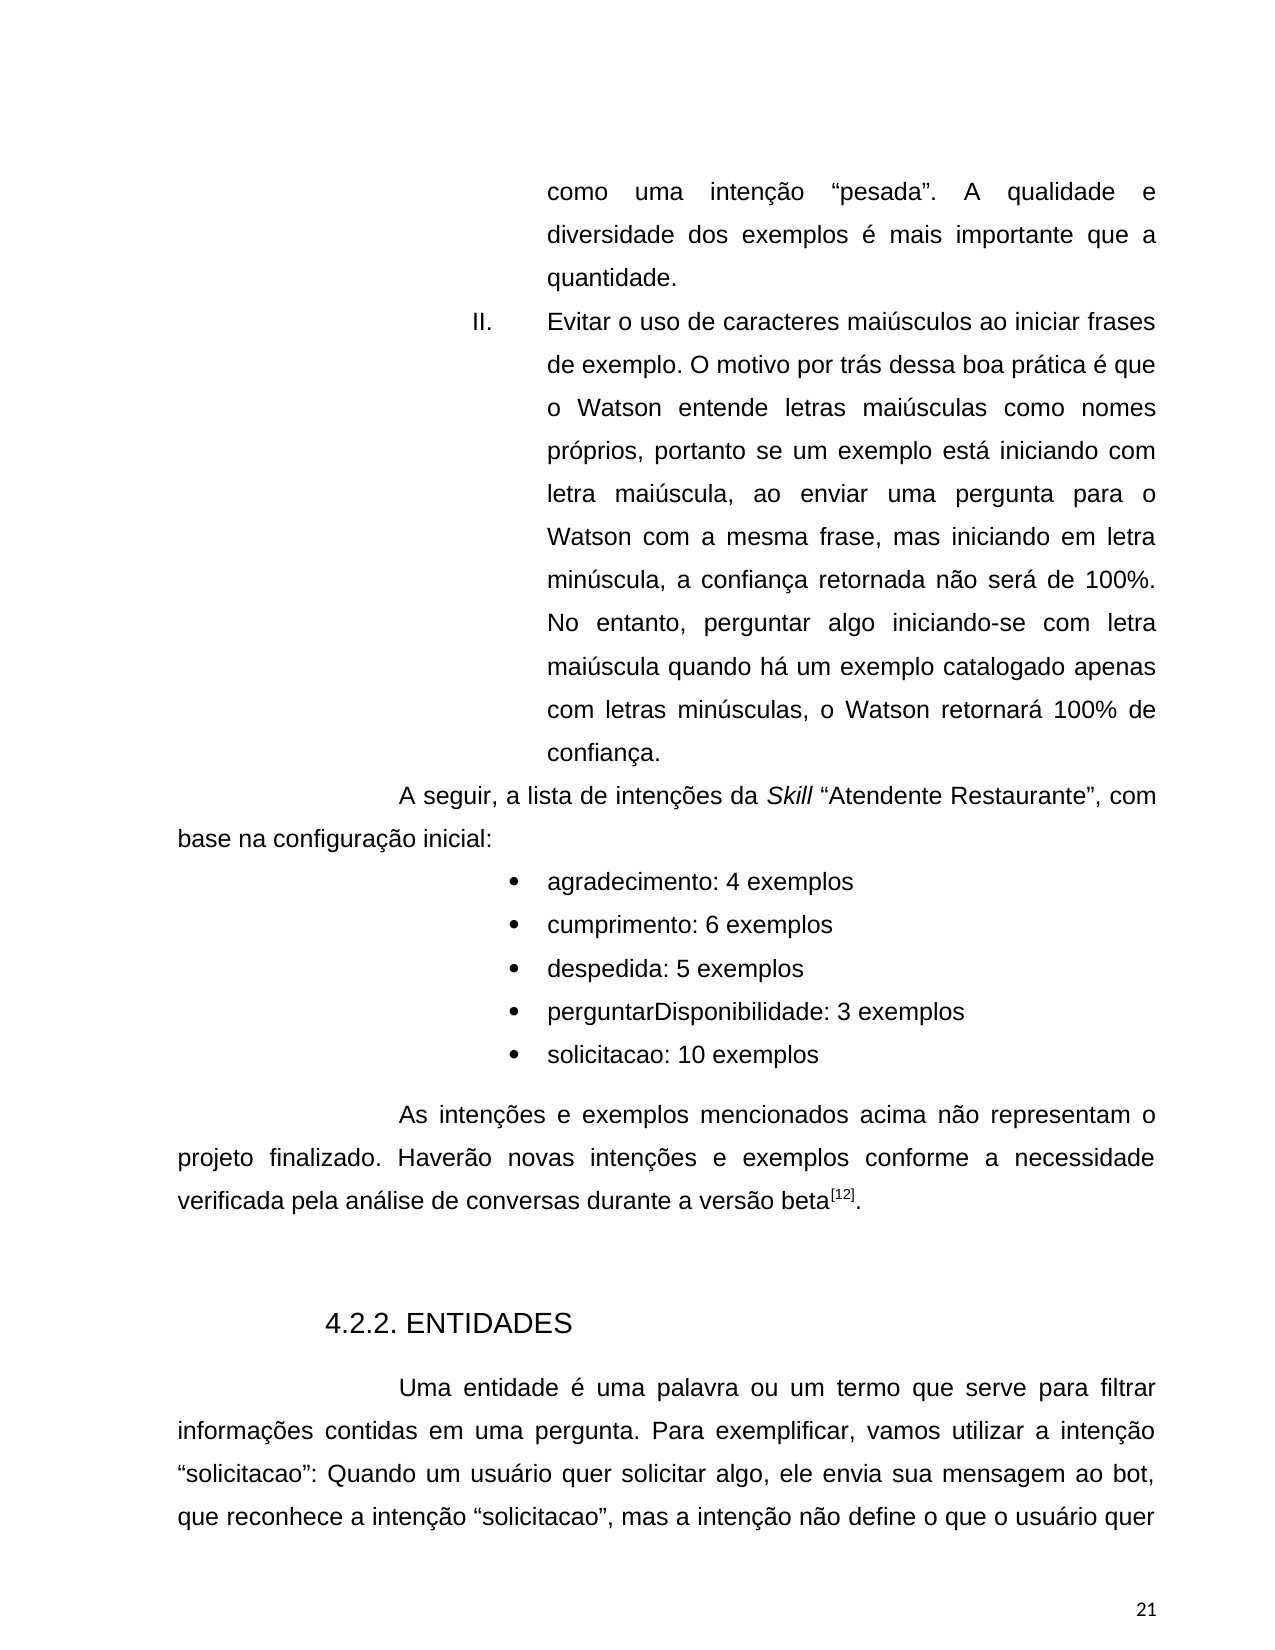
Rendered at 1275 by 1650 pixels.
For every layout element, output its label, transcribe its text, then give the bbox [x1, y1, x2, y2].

list solicitacao: 10 exemplos [509, 1040, 1157, 1069]
list cumprimento: 6 exemplos [509, 910, 1157, 939]
list A seguir, a lista de intenções da Skill “Atendente Restaurante”, com base na configuração inicial: [177, 781, 1157, 853]
text 4.2.2. ENTIDADES [177, 1306, 1157, 1339]
list perguntarDisponibilidade: 3 exemplos [509, 997, 1157, 1026]
list agradecimento: 4 exemplos [509, 867, 1157, 896]
list despedida: 5 exemplos [509, 954, 1157, 982]
